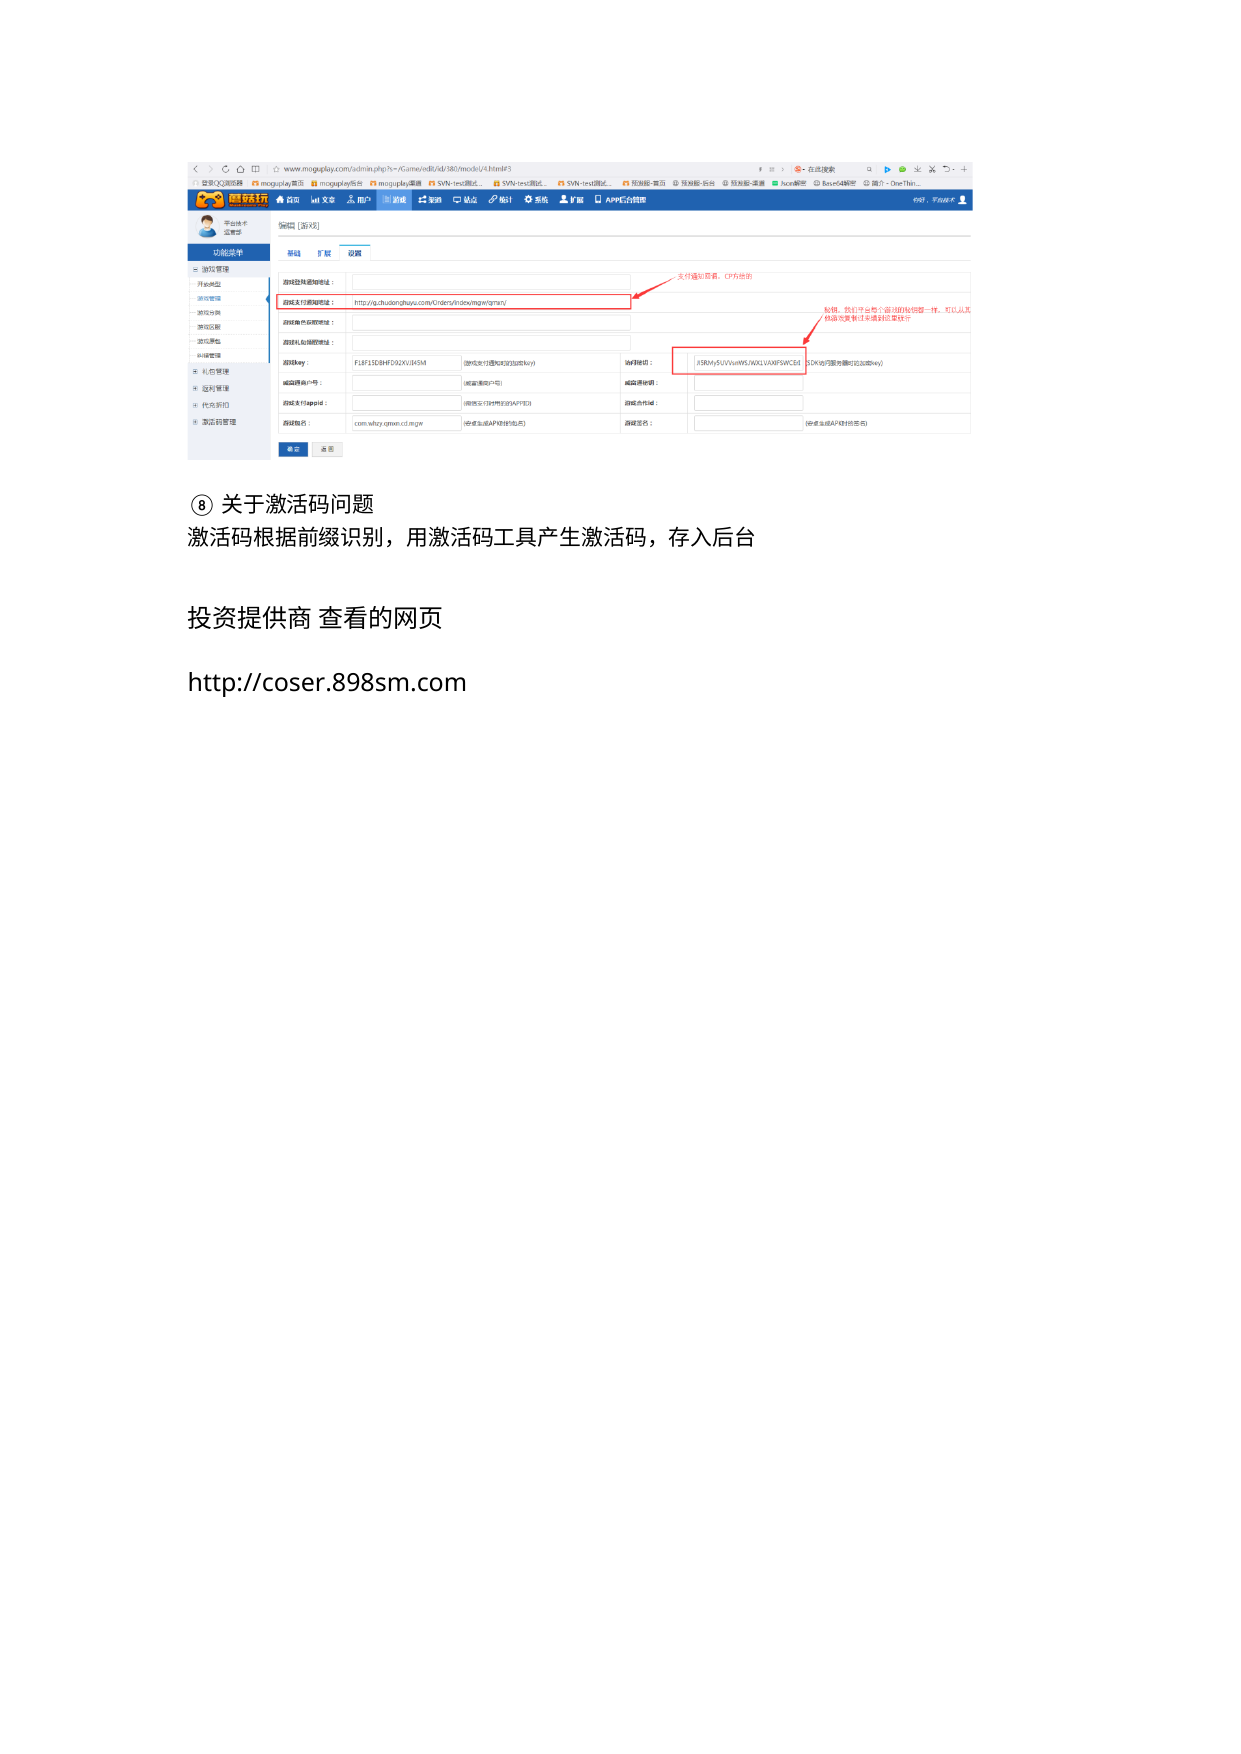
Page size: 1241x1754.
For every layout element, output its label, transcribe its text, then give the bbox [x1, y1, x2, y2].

picture [187, 162, 973, 460]
list http://coser.898sm.com [187, 649, 1053, 714]
list 投资提供商 查看的网页 [187, 584, 1053, 649]
text ⑧关于激活码问题 [187, 487, 1053, 519]
text 激活码根据前缀识别，用激活码工具产生激活码，存入后台 [187, 519, 1053, 552]
